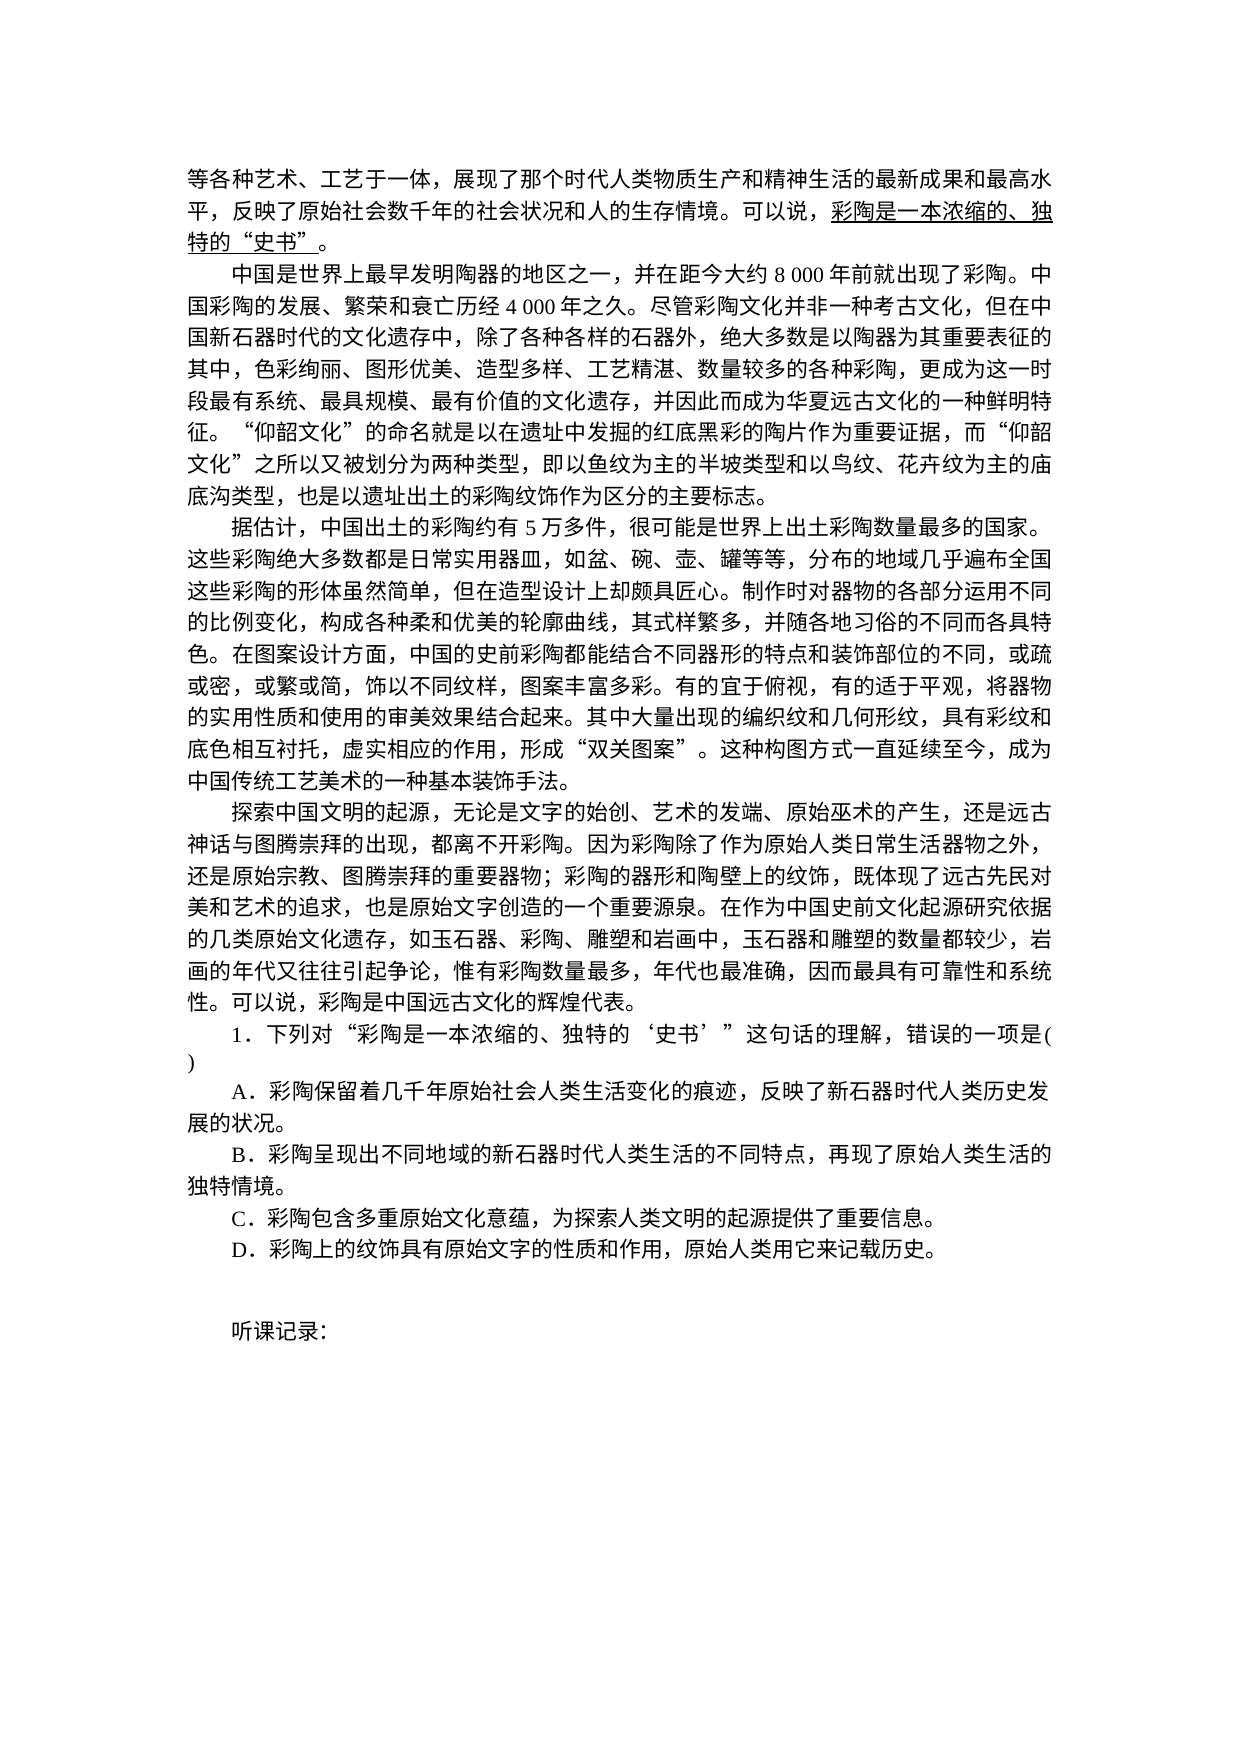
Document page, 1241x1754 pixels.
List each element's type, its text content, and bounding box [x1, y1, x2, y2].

text 中国是世界上最早发明陶器的地区之一，并在距今大约8 000年前就出现了彩陶。中国彩陶的发展、繁荣和衰亡历经4 000年之久。尽管彩陶文化并非一种考古文化，但在中国新石器时代的文化遗存中，除了各种各样的石器外，绝大多数是以陶器为其重要表征的。其中，色彩绚丽、图形优美、造型多样、工艺精湛、数量较多的各种彩陶，更成为这一时段最有系统、最具规模、最有价值的文化遗存，并因此而成为华夏远古文化的一种鲜明特征。“仰韶文化”的命名就是以在遗址中发掘的红底黑彩的陶片作为重要证据，而“仰韶文化”之所以又被划分为两种类型，即以鱼纹为主的半坡类型和以鸟纹、花卉纹为主的庙底沟类型，也是以遗址出土的彩陶纹饰作为区分的主要标志。 [187, 257, 1053, 510]
text 1．下列对“彩陶是一本浓缩的、独特的‘史书’”这句话的理解，错误的一项是( ) [187, 1017, 1053, 1074]
text D．彩陶上的纹饰具有原始文字的性质和作用，原始人类用它来记载历史。 [187, 1232, 1053, 1264]
text 据估计，中国出土的彩陶约有5万多件，很可能是世界上出土彩陶数量最多的国家。这些彩陶绝大多数都是日常实用器皿，如盆、碗、壶、罐等等，分布的地域几乎遍布全国。这些彩陶的形体虽然简单，但在造型设计上却颇具匠心。制作时对器物的各部分运用不同的比例变化，构成各种柔和优美的轮廓曲线，其式样繁多，并随各地习俗的不同而各具特色。在图案设计方面，中国的史前彩陶都能结合不同器形的特点和装饰部位的不同，或疏或密，或繁或简，饰以不同纹样，图案丰富多彩。有的宜于俯视，有的适于平观，将器物的实用性质和使用的审美效果结合起来。其中大量出现的编织纹和几何形纹，具有彩纹和底色相互衬托，虚实相应的作用，形成“双关图案”。这种构图方式一直延续至今，成为中国传统工艺美术的一种基本装饰手法。 [187, 510, 1053, 795]
text A．彩陶保留着几千年原始社会人类生活变化的痕迹，反映了新石器时代人类历史发展的状况。 [187, 1074, 1053, 1137]
text 探索中国文明的起源，无论是文字的始创、艺术的发端、原始巫术的产生，还是远古神话与图腾崇拜的出现，都离不开彩陶。因为彩陶除了作为原始人类日常生活器物之外，还是原始宗教、图腾崇拜的重要器物；彩陶的器形和陶壁上的纹饰，既体现了远古先民对美和艺术的追求，也是原始文字创造的一个重要源泉。在作为中国史前文化起源研究依据的几类原始文化遗存，如玉石器、彩陶、雕塑和岩画中，玉石器和雕塑的数量都较少，岩画的年代又往往引起争论，惟有彩陶数量最多，年代也最准确，因而最具有可靠性和系统性。可以说，彩陶是中国远古文化的辉煌代表。 [187, 795, 1053, 1017]
text 听课记录： [187, 1314, 1053, 1346]
text C．彩陶包含多重原始文化意蕴，为探索人类文明的起源提供了重要信息。 [187, 1201, 1053, 1232]
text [187, 162, 1053, 257]
text B．彩陶呈现出不同地域的新石器时代人类生活的不同特点，再现了原始人类生活的独特情境。 [187, 1137, 1053, 1201]
